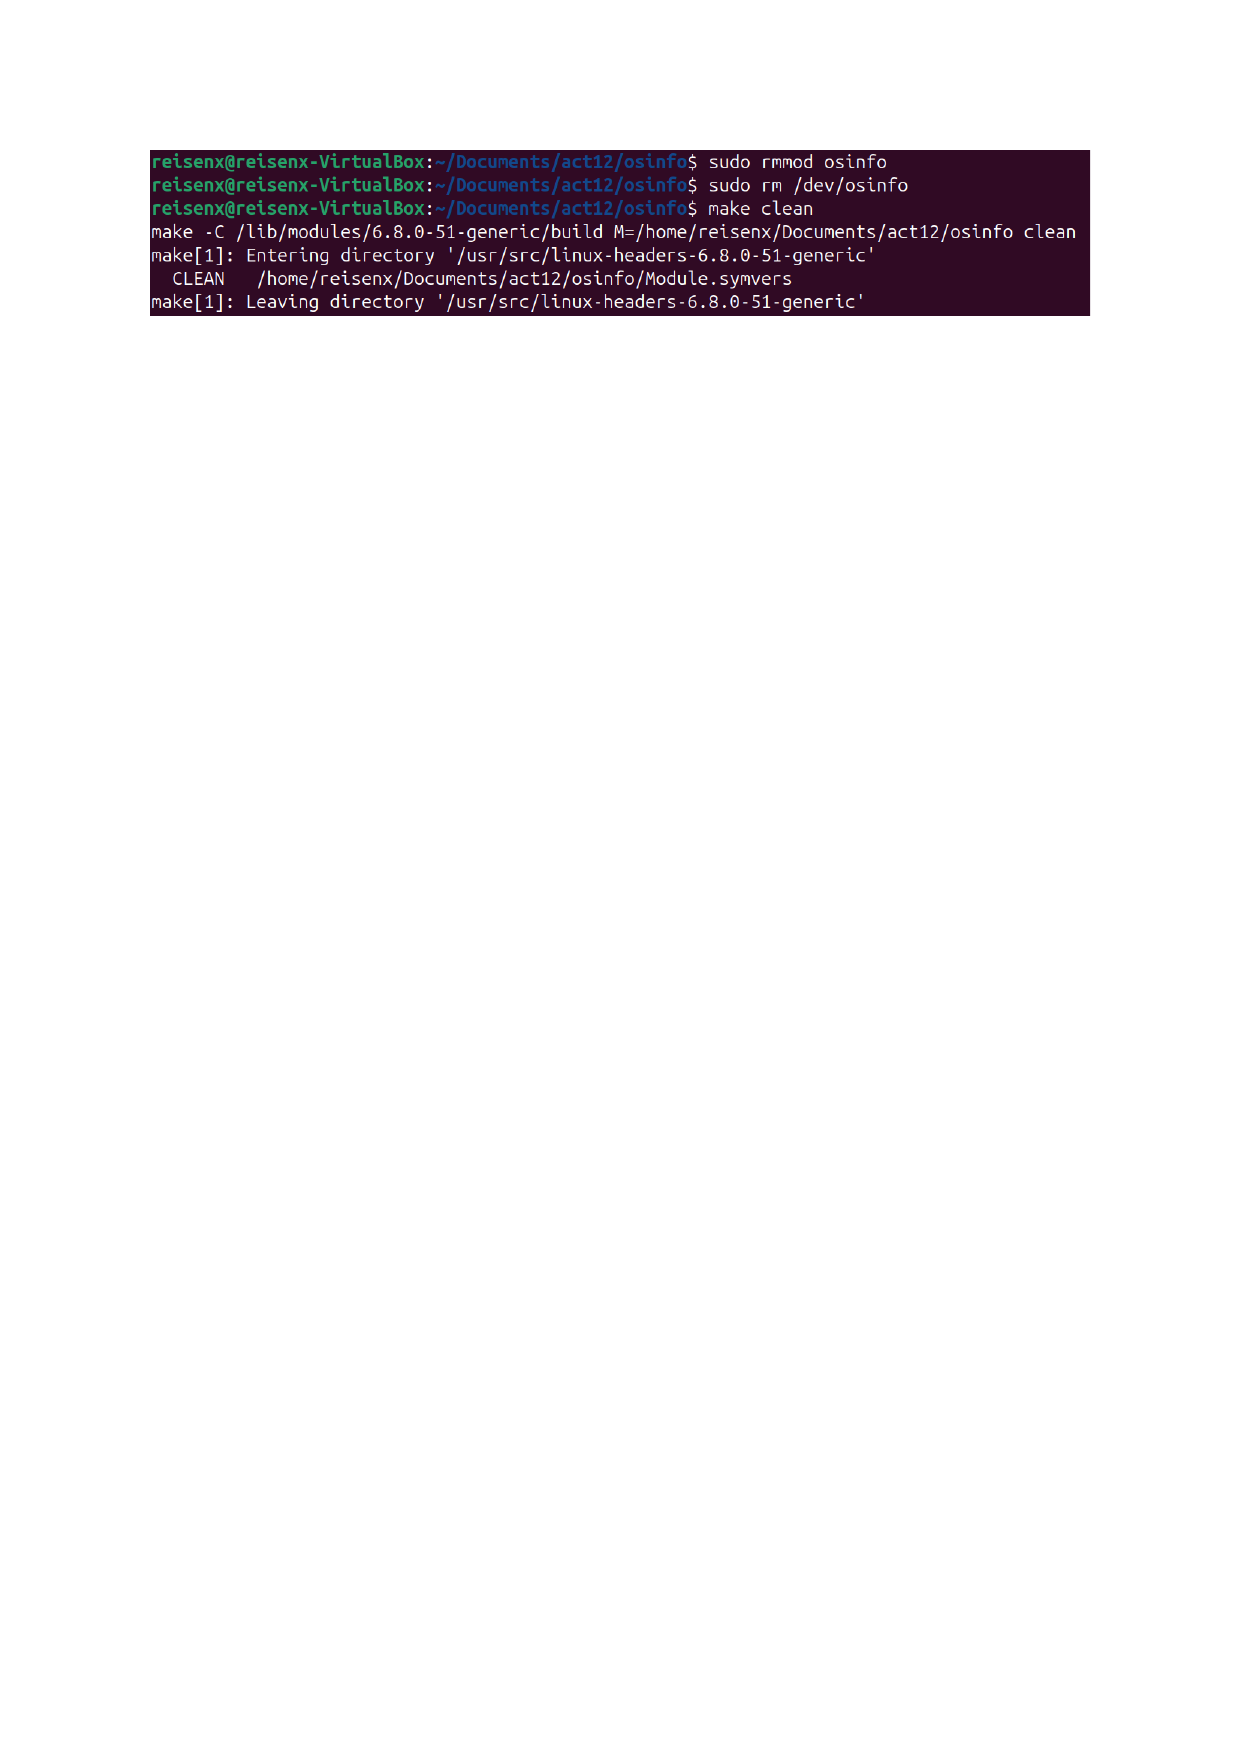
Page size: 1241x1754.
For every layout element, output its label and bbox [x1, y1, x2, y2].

picture [150, 150, 1091, 316]
